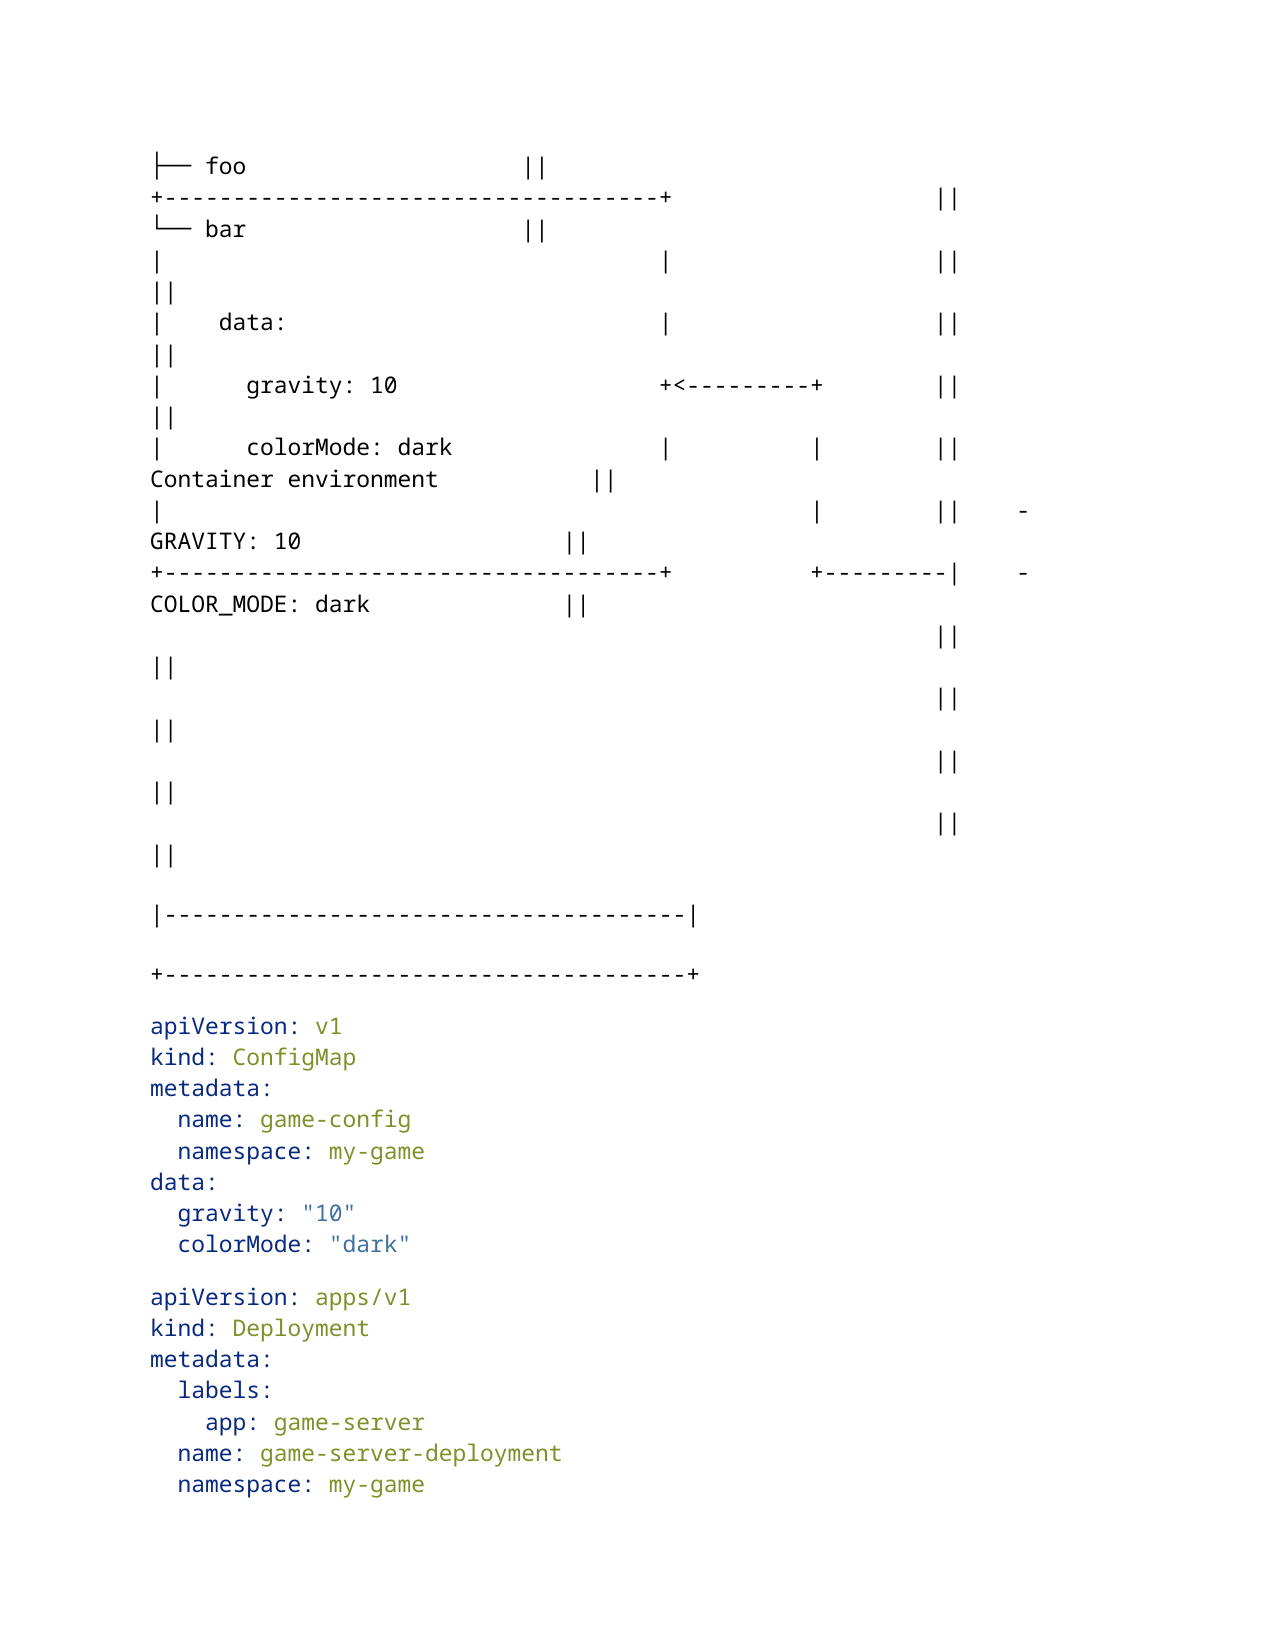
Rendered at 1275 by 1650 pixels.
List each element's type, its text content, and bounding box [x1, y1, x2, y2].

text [150, 1280, 1125, 1499]
text apiVersion: v1 kind: ConfigMap metadata: name: game-config namespace: my-game data: gravity: "10" colorMode: "dark" [150, 1009, 1125, 1259]
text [150, 150, 1125, 989]
